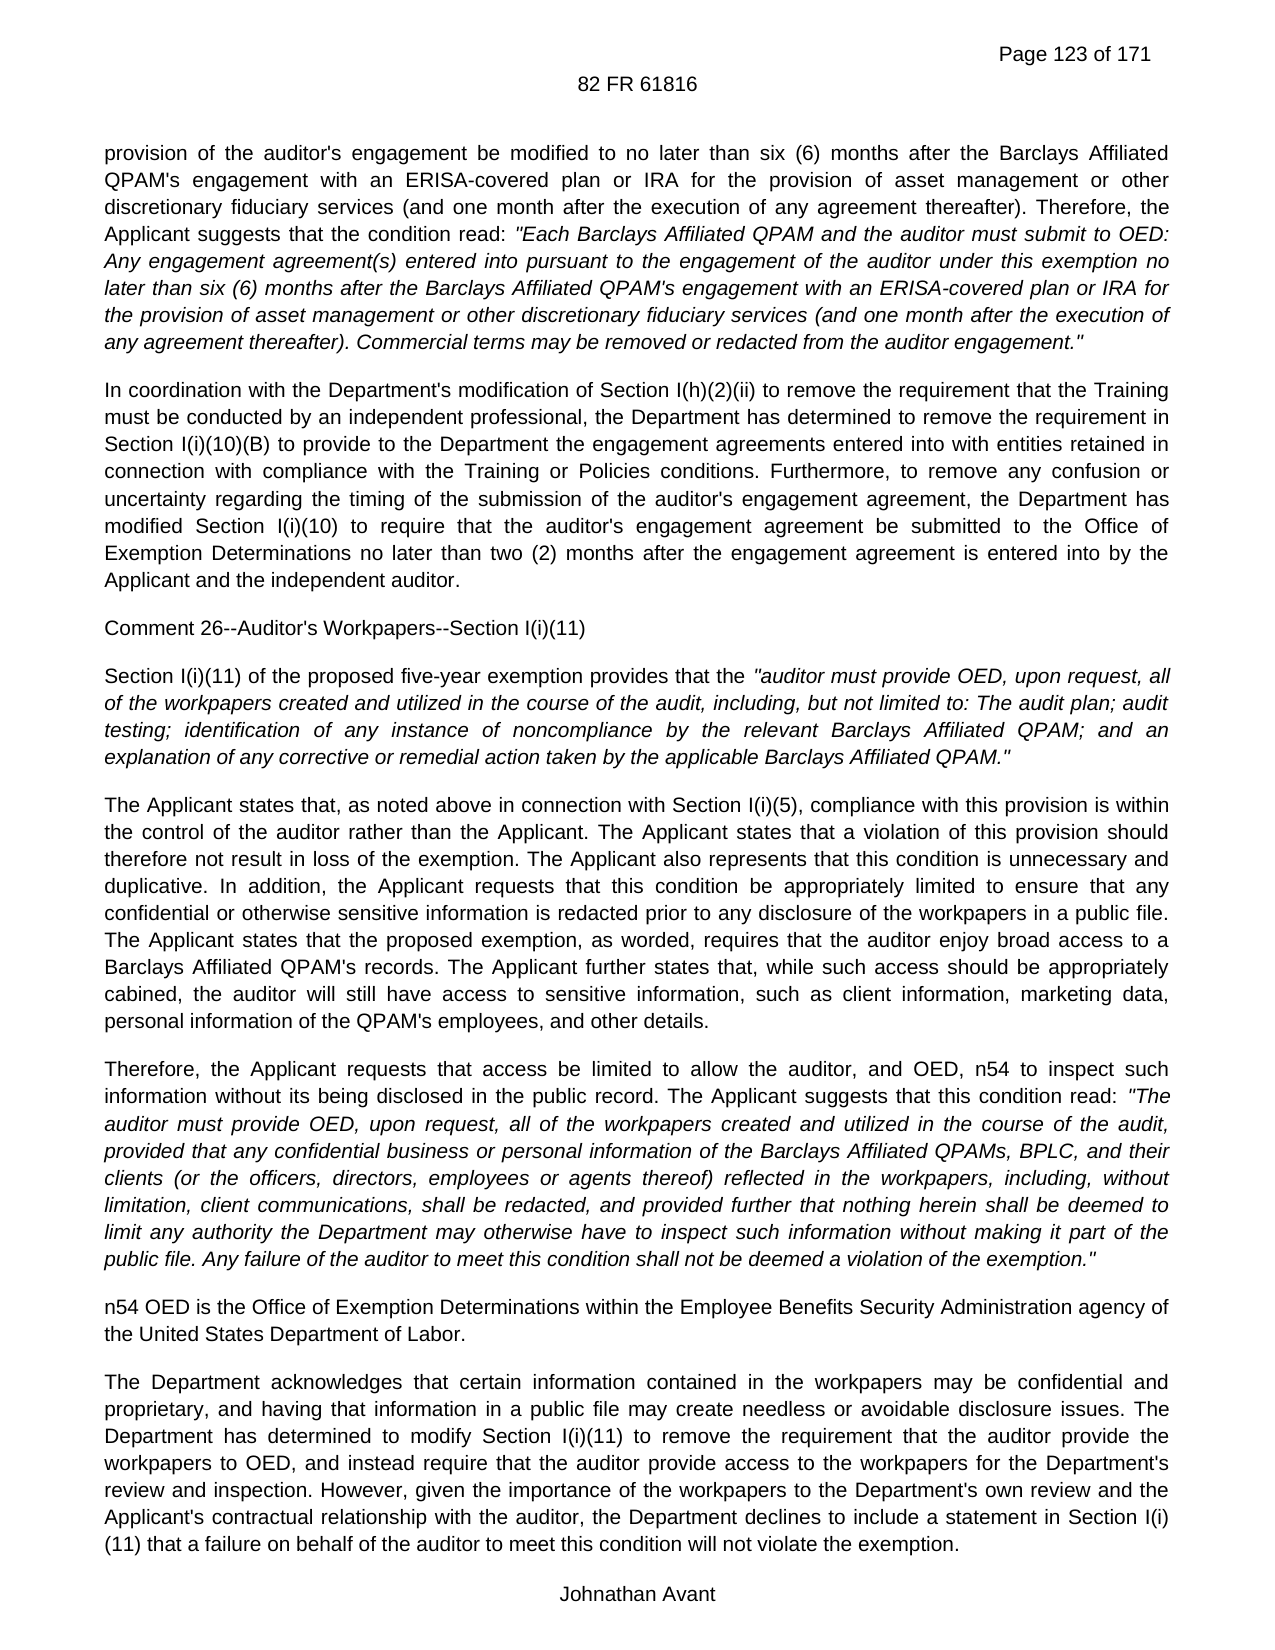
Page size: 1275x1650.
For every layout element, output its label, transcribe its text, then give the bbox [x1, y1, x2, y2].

text Comment 26--Auditor's Workpapers--Section I(i)(11) [104, 612, 1171, 639]
text n54 OED is the Office of Exemption Determinations within the Employee Benefits Security Administration agency of the United States Department of Labor. [104, 1292, 1171, 1346]
text The Department acknowledges that certain information contained in the workpapers may be confidential and proprietary, and having that information in a public file may create needless or avoidable disclosure issues. The Department has determined to modify Section I(i)(11) to remove the requirement that the auditor provide the workpapers to OED, and instead require that the auditor provide access to the workpapers for the Department's review and inspection. However, given the importance of the workpapers to the Department's own review and the Applicant's contractual relationship with the auditor, the Department declines to include a statement in Section I(i)(11) that a failure on behalf of the auditor to meet this condition will not violate the exemption. [104, 1367, 1171, 1556]
text Therefore, the Applicant requests that access be limited to allow the auditor, and OED, n54 to inspect such information without its being disclosed in the public record. The Applicant suggests that this condition read: "The auditor must provide OED, upon request, all of the workpapers created and utilized in the course of the audit, provided that any confidential business or personal information of the Barclays Affiliated QPAMs, BPLC, and their clients (or the officers, directors, employees or agents thereof) reflected in the workpapers, including, without limitation, client communications, shall be redacted, and provided further that nothing herein shall be deemed to limit any authority the Department may otherwise have to inspect such information without making it part of the public file. Any failure of the auditor to meet this condition shall not be deemed a violation of the exemption." [104, 1054, 1171, 1271]
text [104, 137, 1171, 354]
text Section I(i)(11) of the proposed five-year exemption provides that the "auditor must provide OED, upon request, all of the workpapers created and utilized in the course of the audit, including, but not limited to: The audit plan; audit testing; identification of any instance of noncompliance by the relevant Barclays Affiliated QPAM; and an explanation of any corrective or remedial action taken by the applicable Barclays Affiliated QPAM." [104, 660, 1171, 769]
text In coordination with the Department's modification of Section I(h)(2)(ii) to remove the requirement that the Training must be conducted by an independent professional, the Department has determined to remove the requirement in Section I(i)(10)(B) to provide to the Department the engagement agreements entered into with entities retained in connection with compliance with the Training or Policies conditions. Furthermore, to remove any confusion or uncertainty regarding the timing of the submission of the auditor's engagement agreement, the Department has modified Section I(i)(10) to require that the auditor's engagement agreement be submitted to the Office of Exemption Determinations no later than two (2) months after the engagement agreement is entered into by the Applicant and the independent auditor. [104, 375, 1171, 592]
text The Applicant states that, as noted above in connection with Section I(i)(5), compliance with this provision is within the control of the auditor rather than the Applicant. The Applicant states that a violation of this provision should therefore not result in loss of the exemption. The Applicant also represents that this condition is unnecessary and duplicative. In addition, the Applicant requests that this condition be appropriately limited to ensure that any confidential or otherwise sensitive information is redacted prior to any disclosure of the workpapers in a public file. The Applicant states that the proposed exemption, as worded, requires that the auditor enjoy broad access to a Barclays Affiliated QPAM's records. The Applicant further states that, while such access should be appropriately cabined, the auditor will still have access to sensitive information, such as client information, marketing data, personal information of the QPAM's employees, and other details. [104, 789, 1171, 1033]
